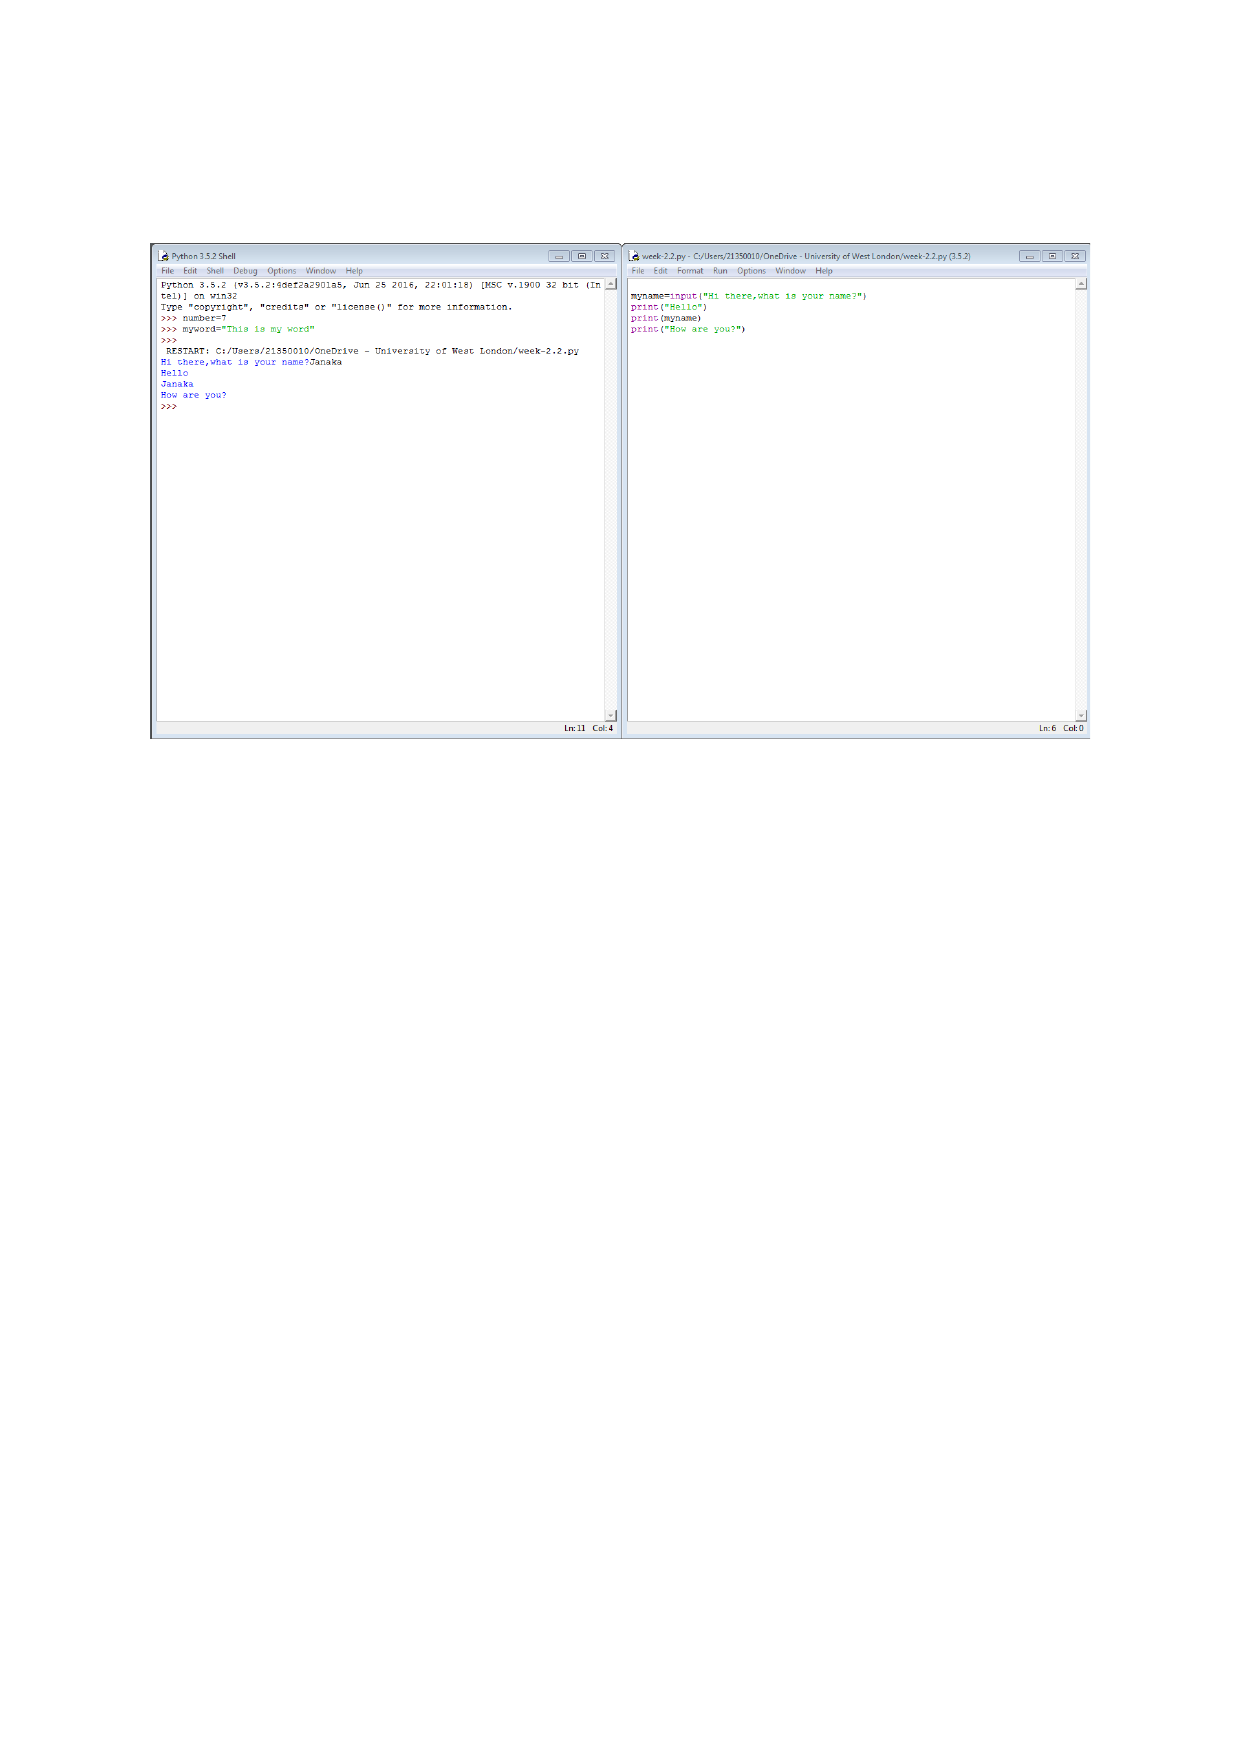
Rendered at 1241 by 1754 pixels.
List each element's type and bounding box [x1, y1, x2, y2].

picture [150, 243, 1091, 739]
